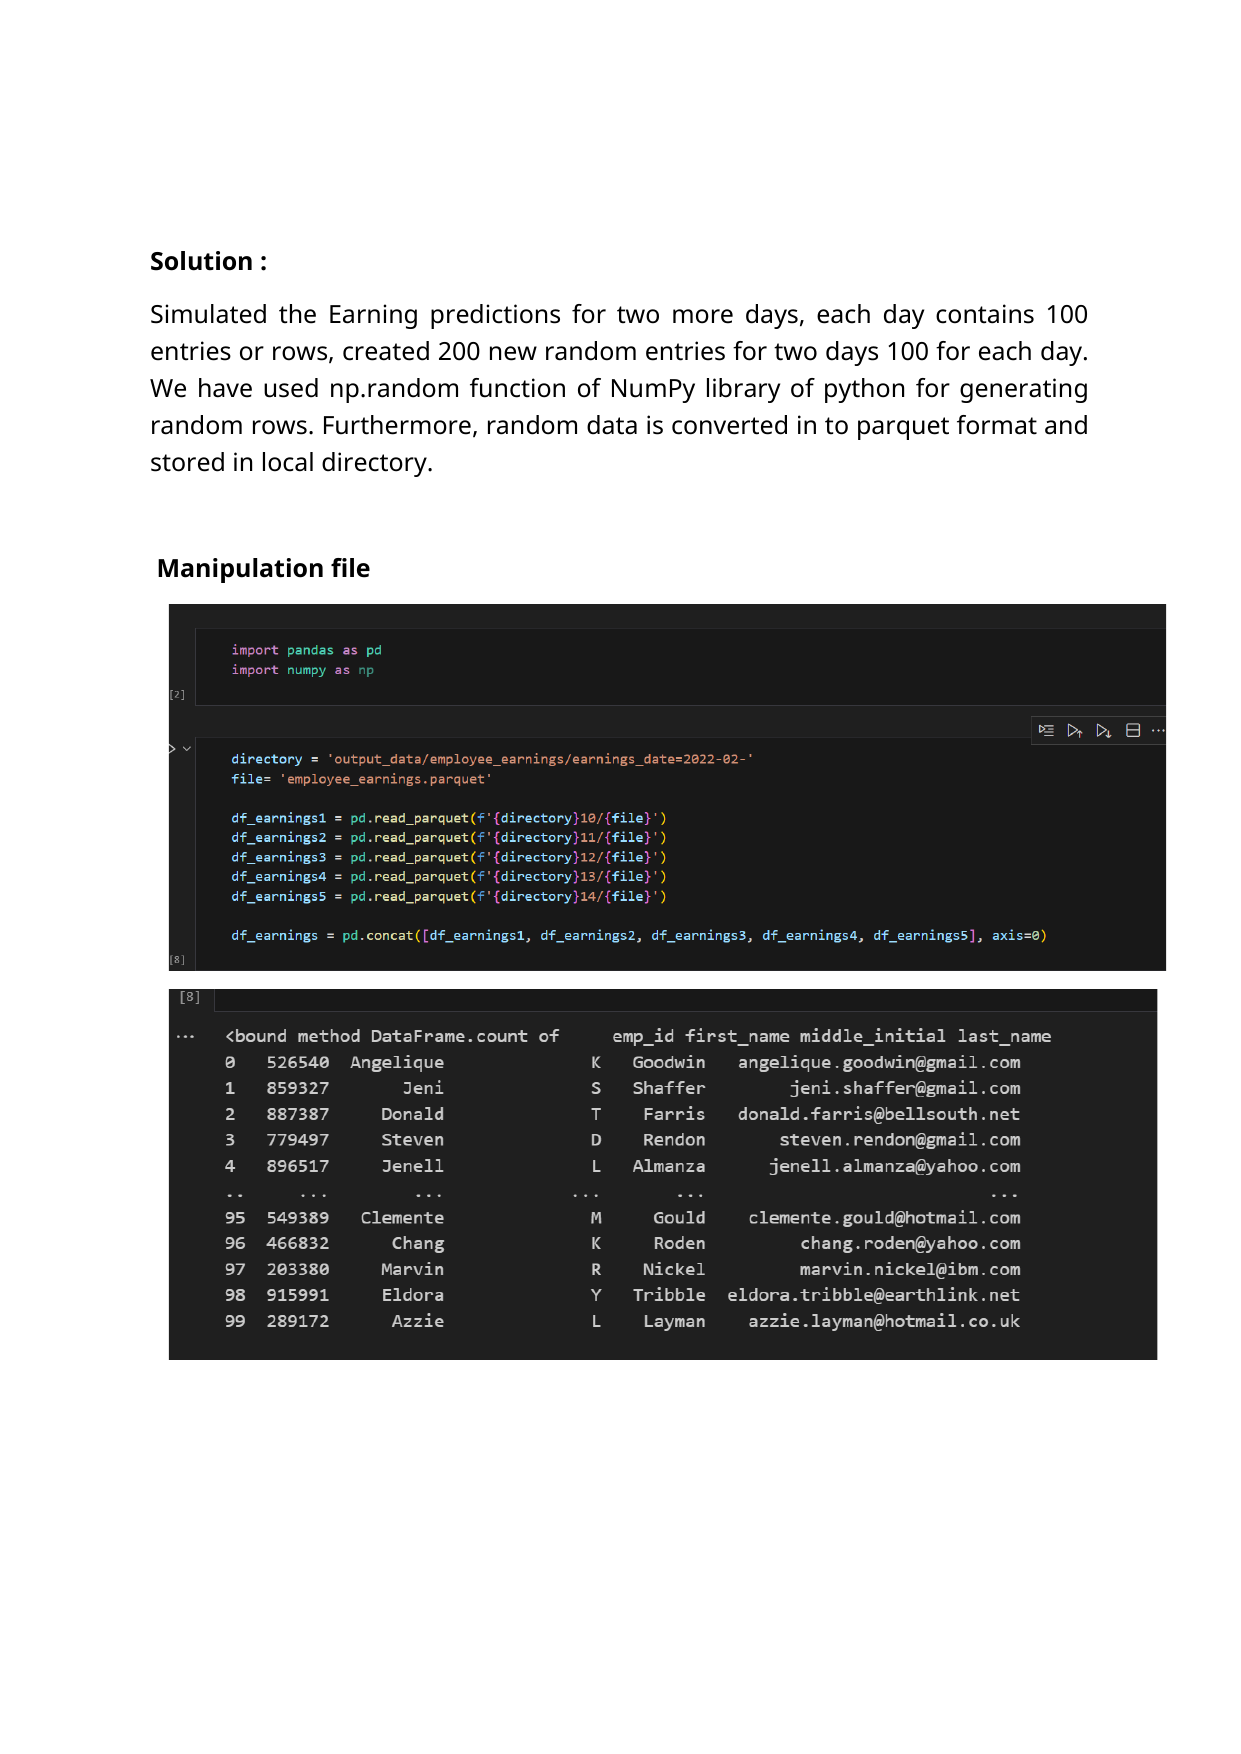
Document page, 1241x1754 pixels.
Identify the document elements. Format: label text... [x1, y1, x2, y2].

text Solution : [150, 244, 1090, 278]
text Manipulation file [150, 551, 1090, 585]
text Simulated the Earning predictions for two more days, each day contains 100 entries or rows, created 200 new random entries for two days 100 for each day. We have used np.random function of NumPy library of python for generating random rows. Furthermore, random data is converted in to parquet format and stored in local directory. [150, 297, 1090, 478]
